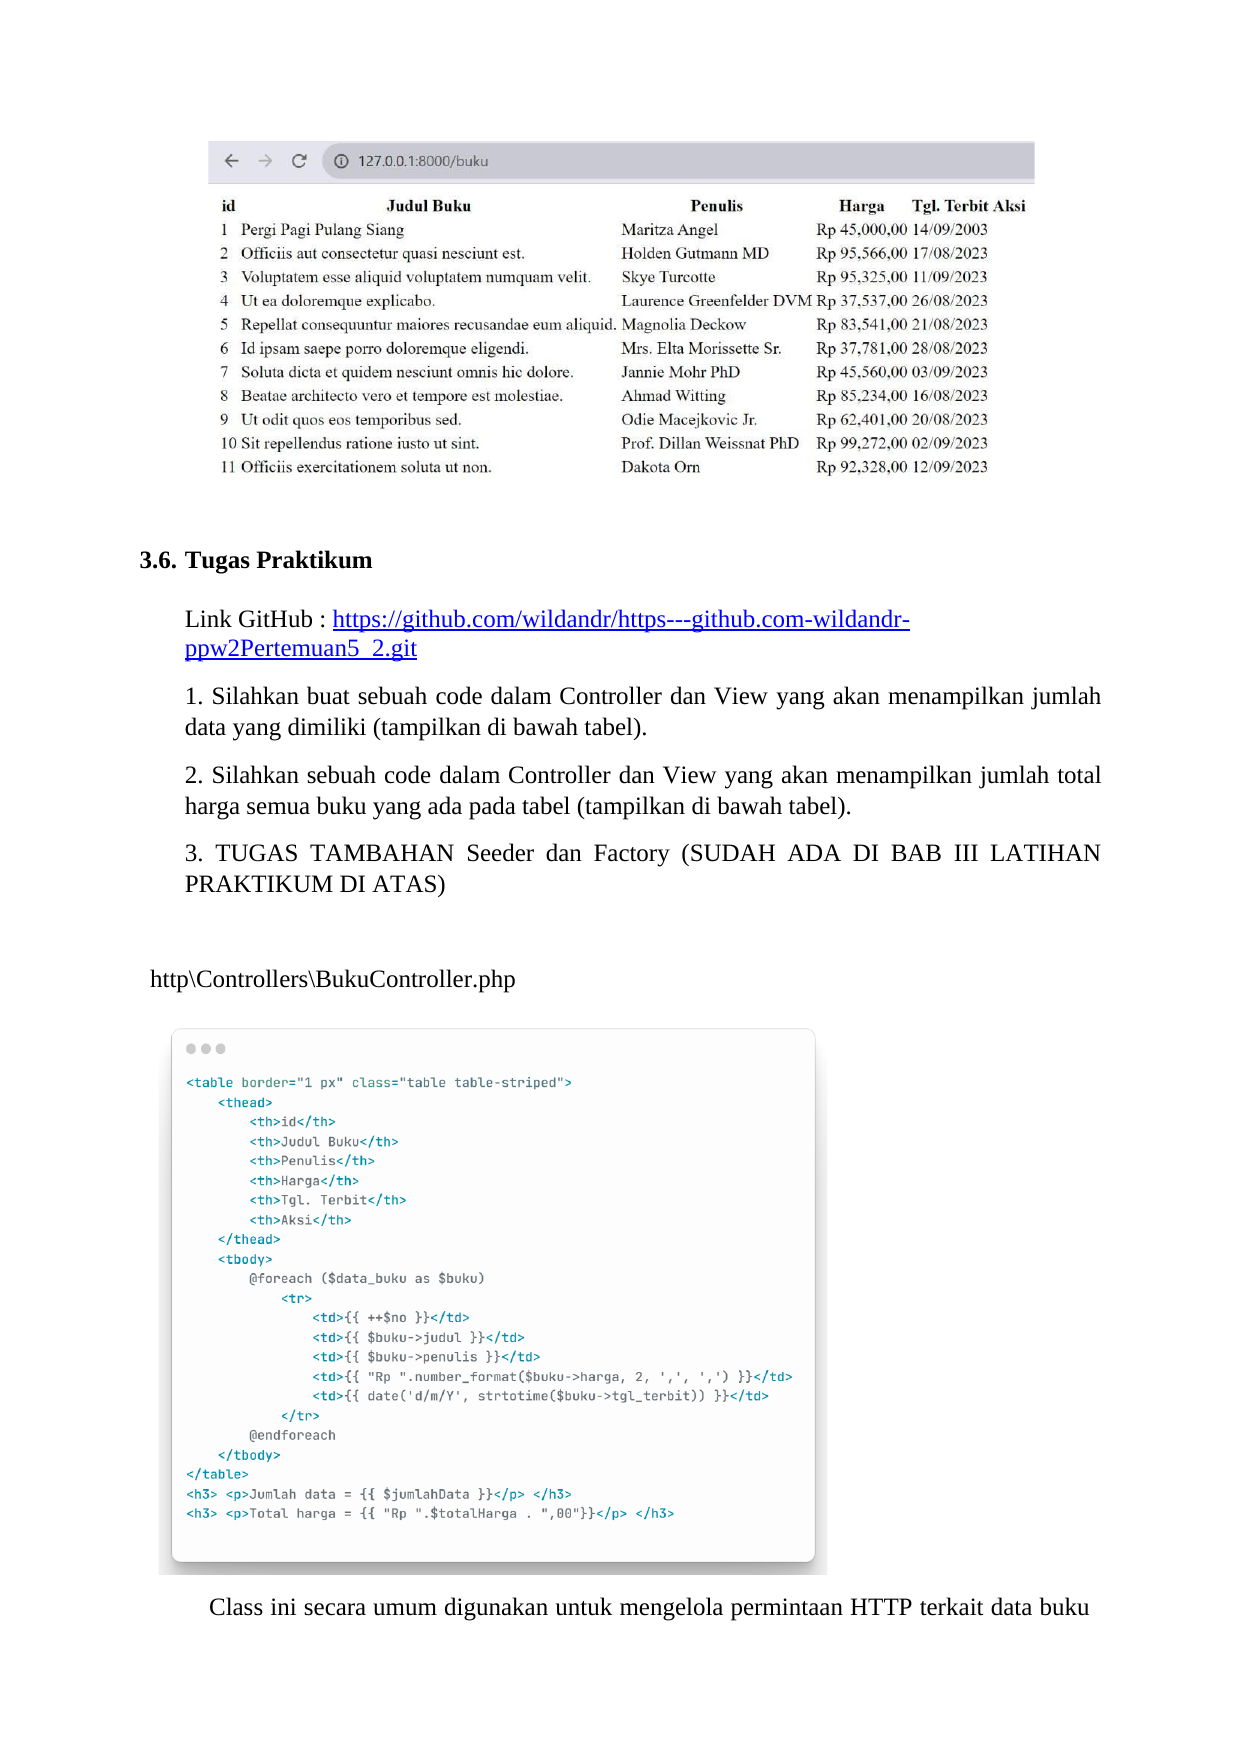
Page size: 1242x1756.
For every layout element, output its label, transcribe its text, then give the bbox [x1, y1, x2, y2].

picture [158, 1028, 828, 1575]
list Silahkan buat sebuah code dalam Controller dan View yang akan menampilkan jumlah data yang dimiliki (tampilkan di bawah tabel). [184, 681, 1103, 741]
text http\Controllers\BukuController.php [150, 964, 1117, 993]
picture [208, 141, 1035, 479]
list Silahkan sebuah code dalam Controller dan View yang akan menampilkan jumlah total harga semua buku yang ada pada tabel (tampilkan di bawah tabel). [184, 760, 1104, 819]
text Link GitHub : https://github.com/wildandr/https---github.com-wildandr-ppw2Pertemuan5_2.git [184, 604, 1117, 662]
subtitle Tugas Praktikum [139, 545, 1117, 573]
list TUGAS TAMBAHAN Seeder dan Factory (SUDAH ADA DI BAB III LATIHAN PRAKTIKUM DI ATAS) [184, 838, 1103, 898]
